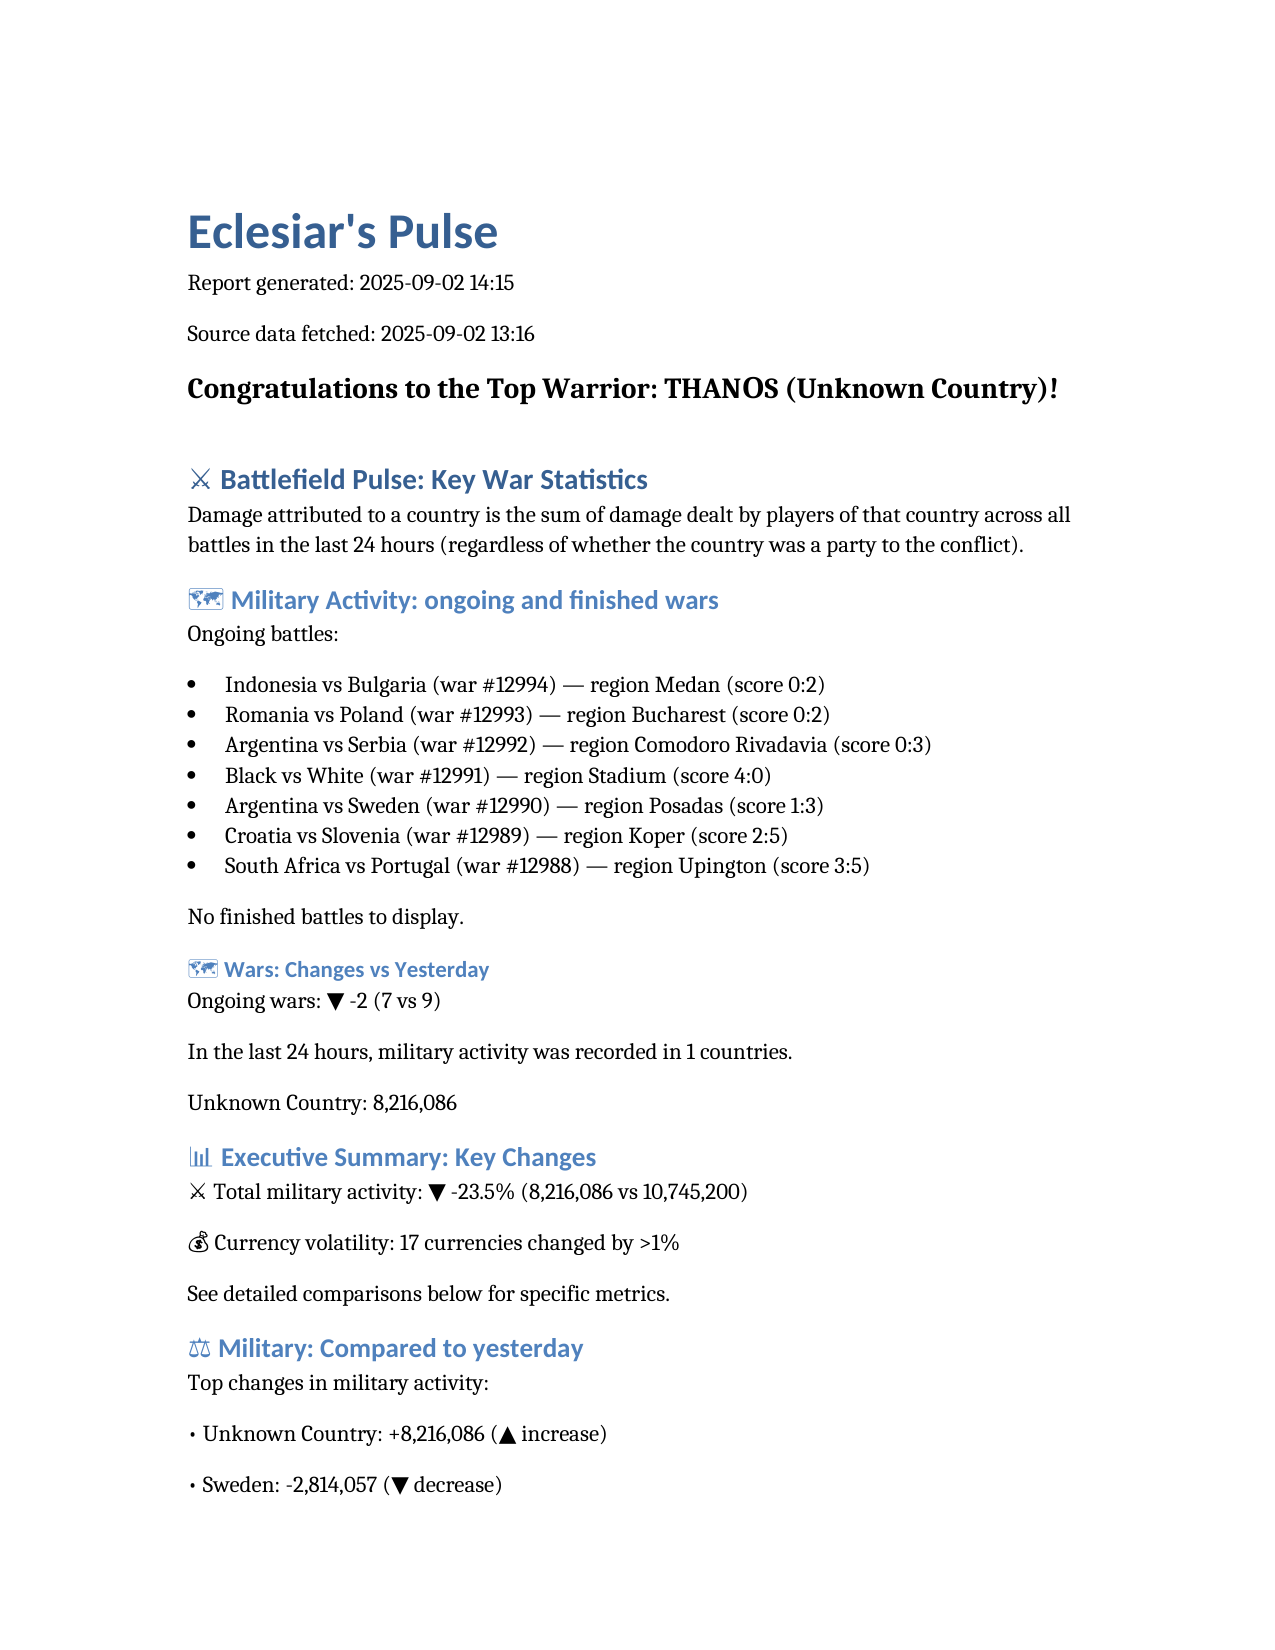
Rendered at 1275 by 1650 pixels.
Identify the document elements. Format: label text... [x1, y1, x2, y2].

subtitle 📊 Executive Summary: Key Changes [187, 1141, 1087, 1173]
text • Unknown Country: +8,216,086 (▲ increase) [187, 1421, 1087, 1447]
list Argentina vs Serbia (war #12992) — region Comodoro Rivadavia (score 0:3) [187, 732, 1087, 759]
text Congratulations to the Top Warrior: THANОS (Unknown Country)! [187, 372, 1087, 406]
text Damage attributed to a country is the sum of damage dealt by players of that country across all battles in the last 24 hours (regardless of whether the country was a party to the conflict). [187, 502, 1087, 558]
list Croatia vs Slovenia (war #12989) — region Koper (score 2:5) [187, 823, 1087, 849]
text Unknown Country: 8,216,086 [187, 1089, 1087, 1116]
list Romania vs Poland (war #12993) — region Bucharest (score 0:2) [187, 702, 1087, 728]
subtitle ⚔️ Battlefield Pulse: Key War Statistics [187, 461, 1087, 496]
subtitle Eclesiar's Pulse [187, 200, 1087, 261]
text No finished battles to display. [187, 904, 1087, 931]
subtitle 🗺️ Wars: Changes vs Yesterday [187, 955, 1087, 983]
text In the last 24 hours, military activity was recorded in 1 countries. [187, 1038, 1087, 1065]
text ⚔️ Total military activity: ▼ -23.5% (8,216,086 vs 10,745,200) [187, 1178, 1087, 1205]
list South Africa vs Portugal (war #12988) — region Upington (score 3:5) [187, 853, 1087, 879]
text Report generated: 2025-09-02 14:15 [187, 270, 1087, 296]
text Ongoing battles: [187, 621, 1087, 647]
text • Sweden: -2,814,057 (▼ decrease) [187, 1472, 1087, 1498]
text Source data fetched: 2025-09-02 13:16 [187, 321, 1087, 347]
subtitle ⚖️ Military: Compared to yesterday [187, 1332, 1087, 1364]
subtitle 🗺️ Military Activity: ongoing and finished wars [187, 583, 1087, 616]
list Black vs White (war #12991) — region Stadium (score 4:0) [187, 762, 1087, 789]
text Top changes in military activity: [187, 1369, 1087, 1396]
text Ongoing wars: ▼ -2 (7 vs 9) [187, 987, 1087, 1014]
text 💰 Currency volatility: 17 currencies changed by >1% [187, 1229, 1087, 1256]
text See detailed comparisons below for specific metrics. [187, 1281, 1087, 1307]
list Indonesia vs Bulgaria (war #12994) — region Medan (score 0:2) [187, 672, 1087, 698]
list Argentina vs Sweden (war #12990) — region Posadas (score 1:3) [187, 793, 1087, 819]
